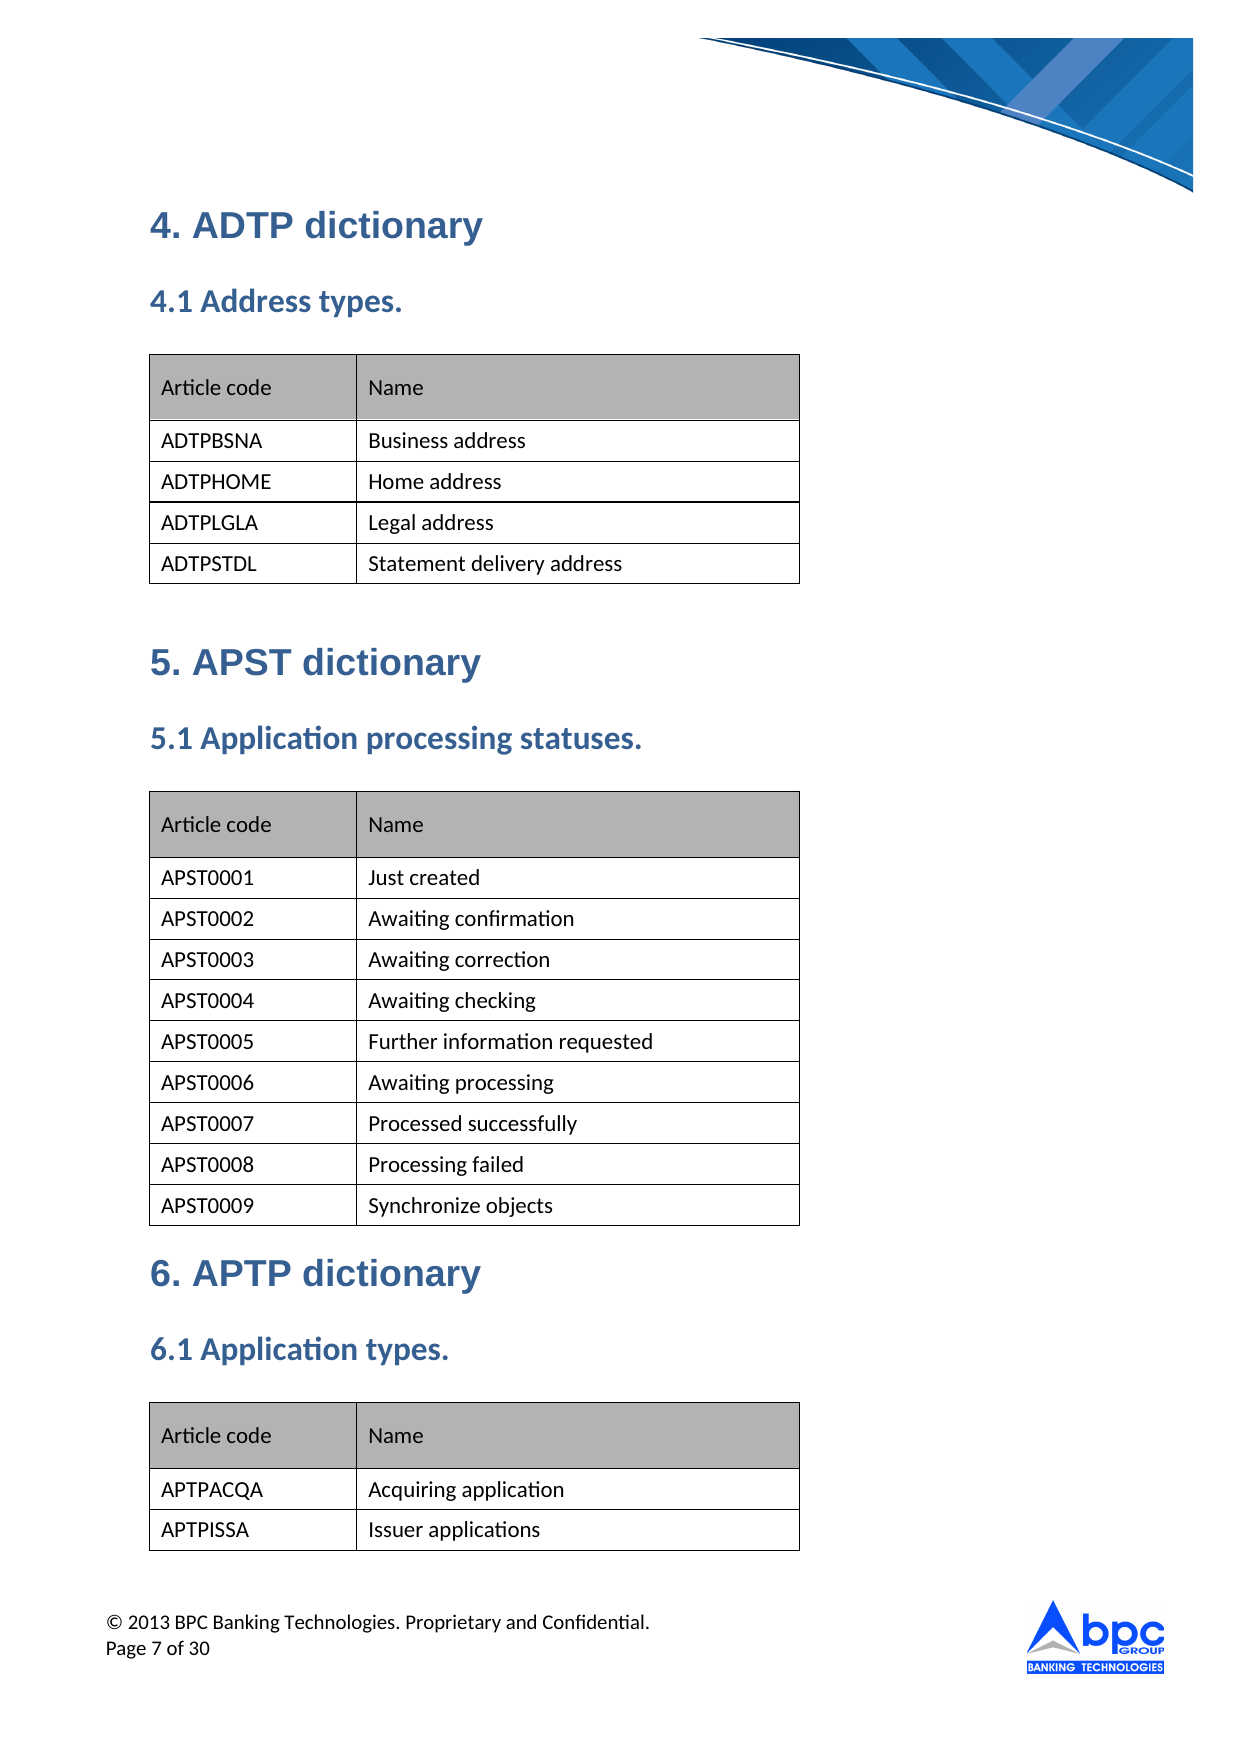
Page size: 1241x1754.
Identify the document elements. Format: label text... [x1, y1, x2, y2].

table_header Name [357, 355, 799, 419]
table_cell Just created [357, 858, 799, 897]
picture [1027, 1600, 1164, 1674]
table_header Name [357, 1403, 799, 1468]
table_cell Acquiring application [357, 1469, 799, 1509]
table_cell ADTPSTDL [150, 544, 356, 583]
table_cell APTPACQA [150, 1469, 356, 1509]
table_cell Processing failed [357, 1144, 799, 1184]
picture [693, 38, 1194, 196]
table_cell APST0005 [150, 1021, 356, 1061]
table_cell APTPISSA [150, 1510, 356, 1549]
table_header Article code [150, 355, 356, 419]
table_cell APST0006 [150, 1062, 356, 1102]
table_cell Awaiting correction [357, 940, 799, 979]
table_cell APST0008 [150, 1144, 356, 1184]
subtitle Address types. [150, 280, 1090, 321]
table_cell Business address [357, 421, 799, 461]
table_cell Legal address [357, 503, 799, 542]
subtitle APST dictionary [150, 640, 1090, 683]
table_cell Awaiting checking [357, 980, 799, 1020]
table_cell APST0002 [150, 899, 356, 938]
table_cell Home address [357, 462, 799, 501]
table_cell Statement delivery address [357, 544, 799, 583]
table_cell ADTPBSNA [150, 421, 356, 461]
table_cell Awaiting confirmation [357, 899, 799, 938]
table_cell Awaiting processing [357, 1062, 799, 1102]
subtitle APTP dictionary [150, 1251, 1090, 1294]
table_cell APST0004 [150, 980, 356, 1020]
table_cell ADTPLGLA [150, 503, 356, 542]
table_cell APST0001 [150, 858, 356, 897]
table_cell ADTPHOME [150, 462, 356, 501]
subtitle ADTP dictionary [150, 203, 1090, 246]
table_header Article code [150, 792, 356, 857]
table_cell Further information requested [357, 1021, 799, 1061]
table_cell Synchronize objects [357, 1185, 799, 1225]
table_cell APST0009 [150, 1185, 356, 1225]
table_cell APST0003 [150, 940, 356, 979]
table_cell Processed successfully [357, 1103, 799, 1143]
table_cell APST0007 [150, 1103, 356, 1143]
table_cell Issuer applications [357, 1510, 799, 1549]
table_header Name [357, 792, 799, 857]
table_header Article code [150, 1403, 356, 1468]
subtitle Application processing statuses. [150, 717, 1090, 758]
subtitle Application types. [150, 1328, 1090, 1369]
